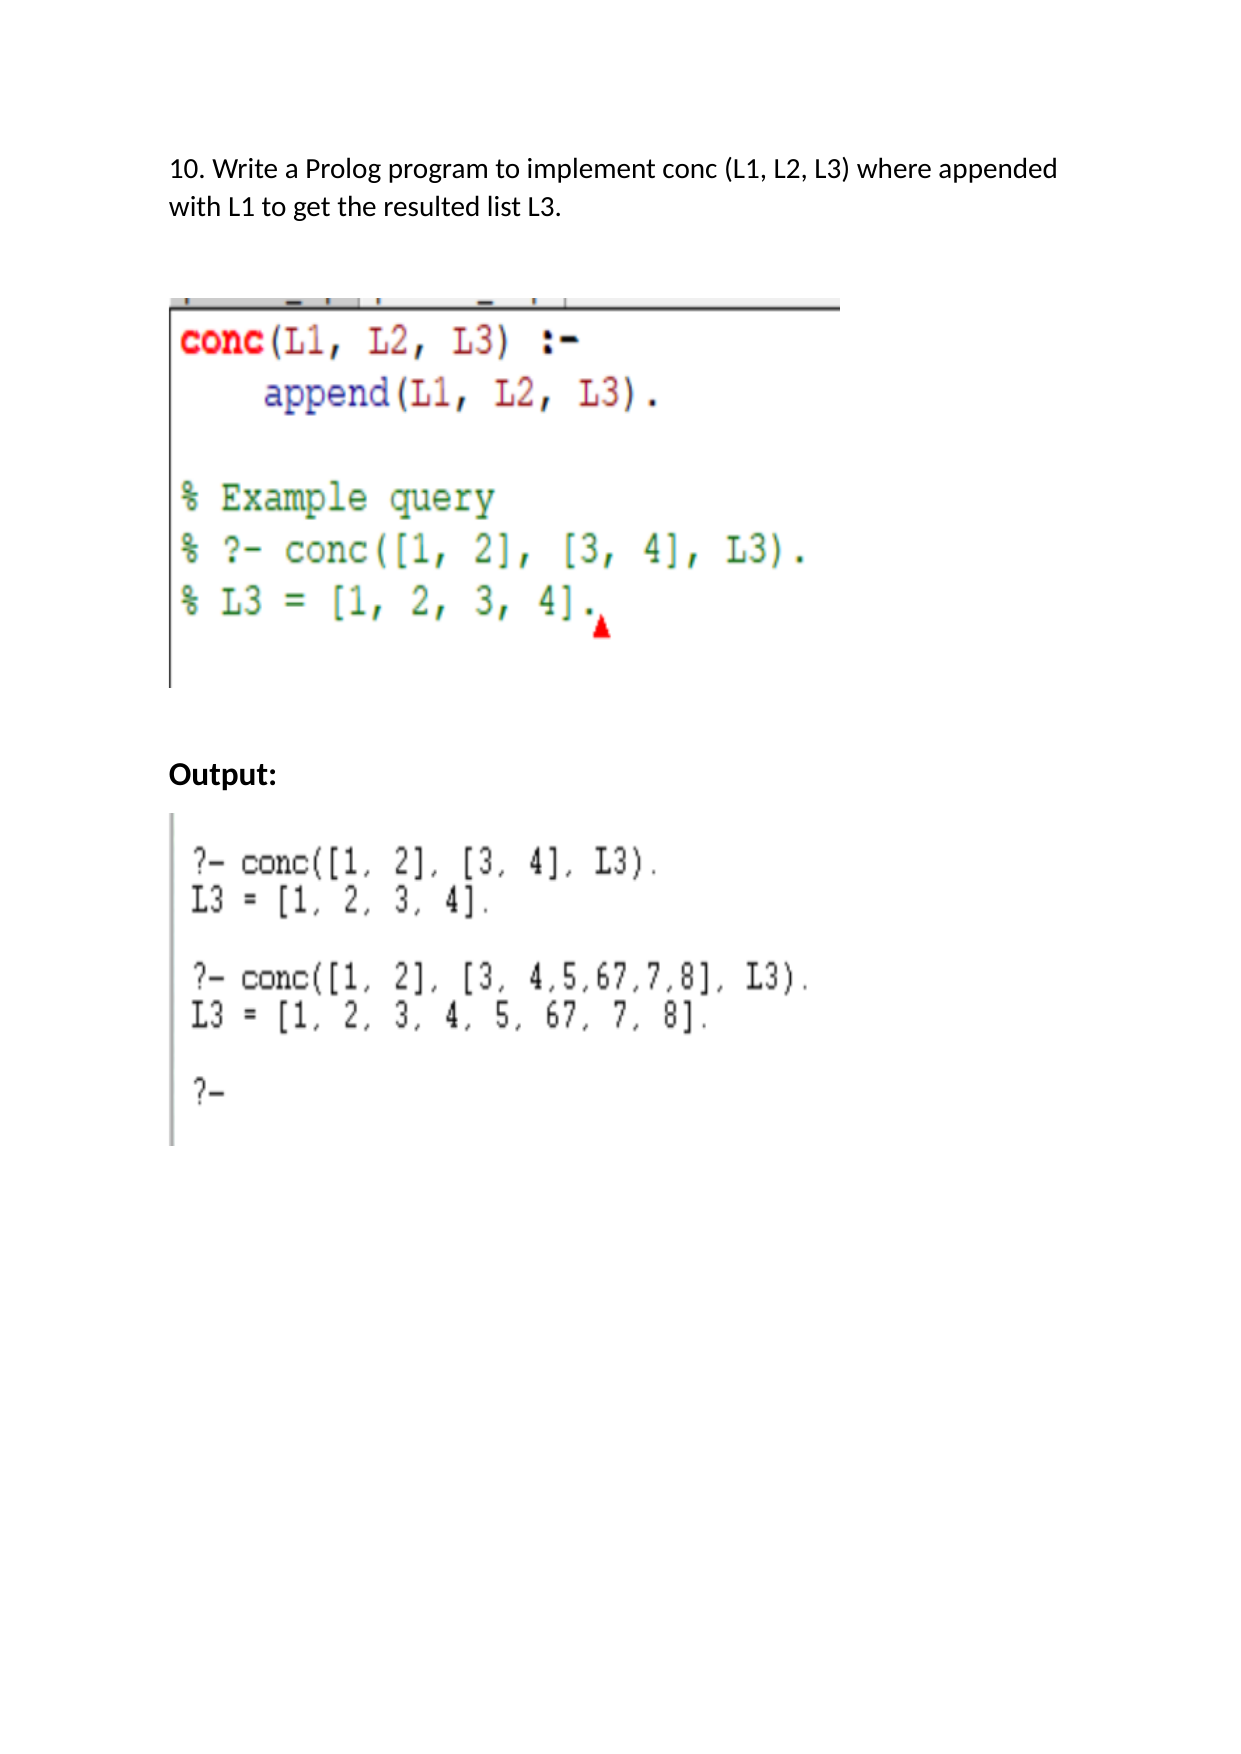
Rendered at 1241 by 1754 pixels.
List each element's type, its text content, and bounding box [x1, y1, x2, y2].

text 10. Write a Prolog program to implement conc (L1, L2, L3) where appended with L1 to get the resulted list L3. [169, 150, 1070, 224]
picture [168, 813, 853, 1146]
text Output: [169, 753, 1070, 794]
picture [168, 298, 840, 688]
